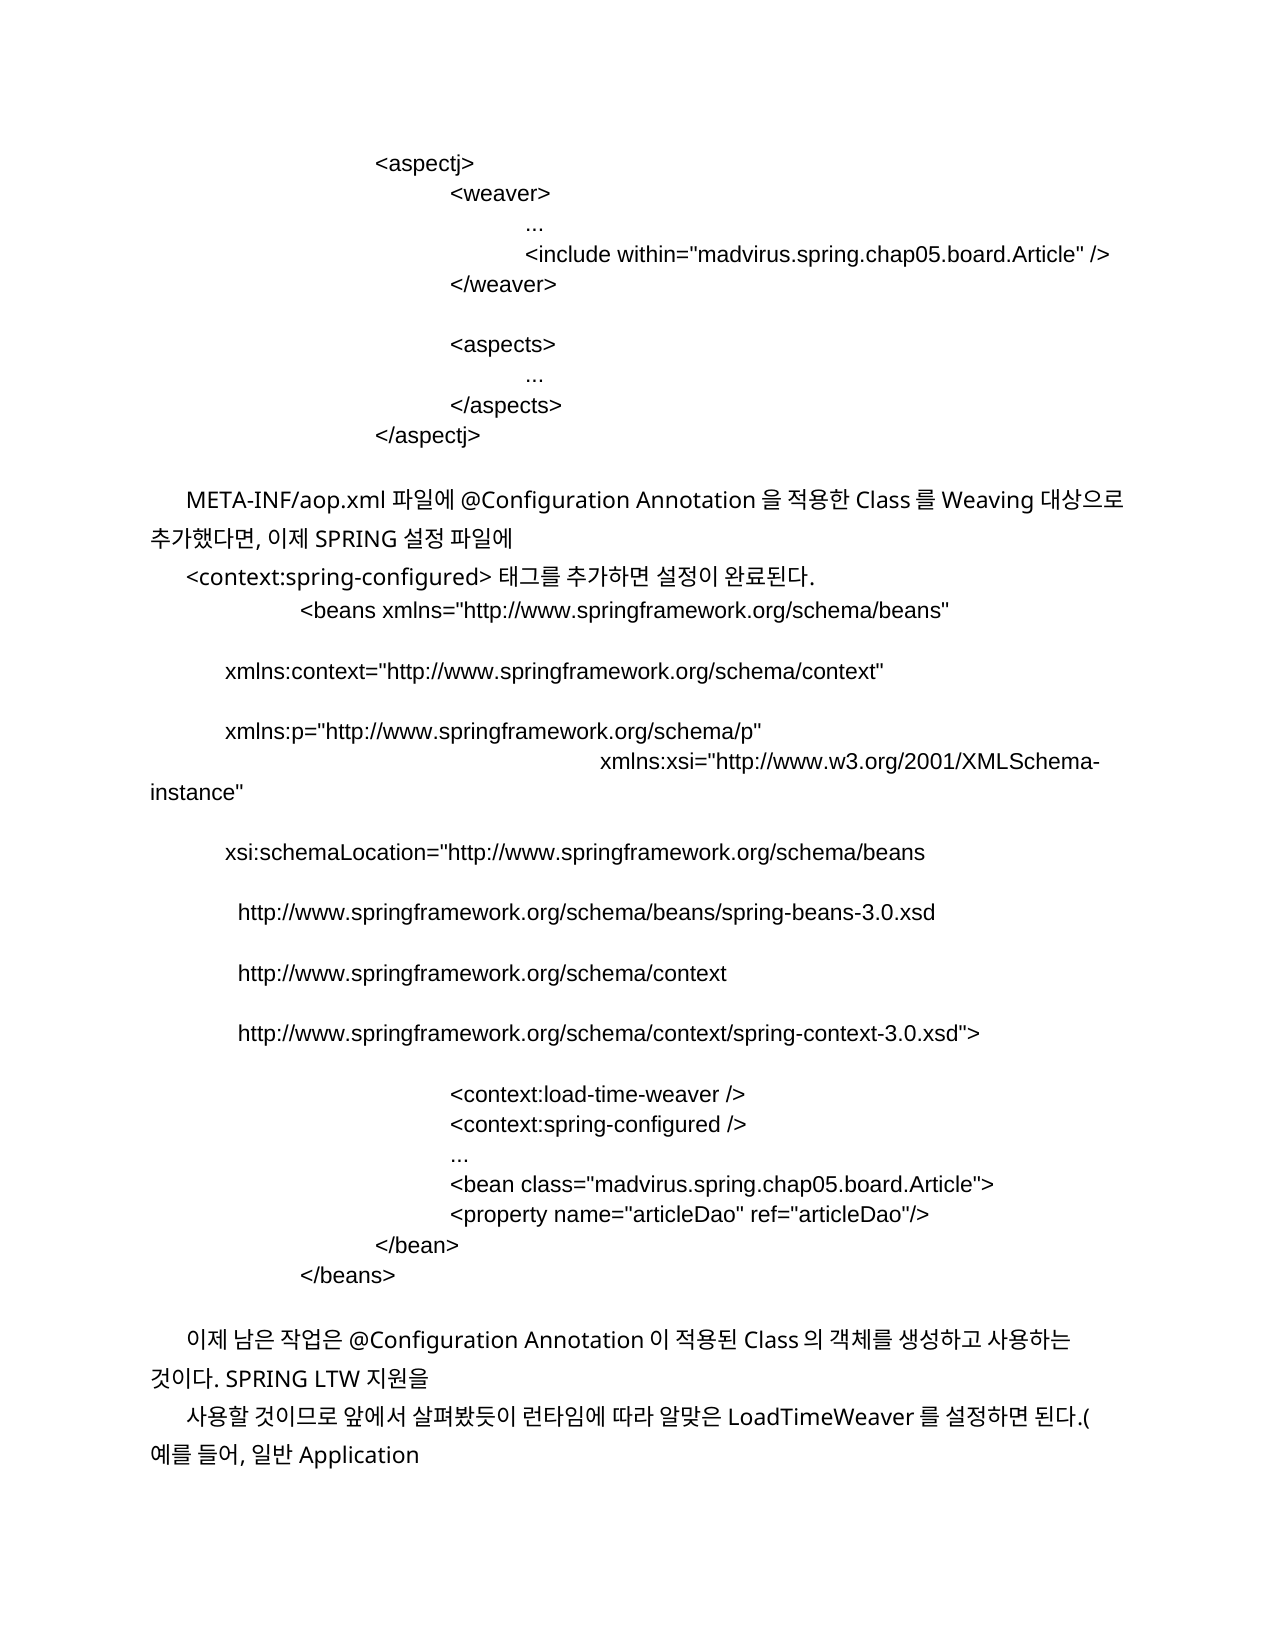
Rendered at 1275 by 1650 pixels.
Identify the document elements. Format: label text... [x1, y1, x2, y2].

text 이제 남은 작업은 @Configuration Annotation이 적용된 Class의 객체를 생성하고 사용하는 것이다. SPRING LTW 지원을 [150, 1322, 1125, 1394]
text http://www.springframework.org/schema/context [150, 929, 1125, 986]
text ... [150, 361, 1125, 388]
text <bean class="madvirus.spring.chap05.board.Article"> [150, 1171, 1125, 1197]
text <context:spring-configured> 태그를 추가하면 설정이 완료된다. [150, 559, 1125, 592]
text </beans> [150, 1262, 1125, 1288]
text <context:spring-configured /> [150, 1111, 1125, 1137]
text 사용할 것이므로 앞에서 살펴봤듯이 런타임에 따라 알맞은 LoadTimeWeaver를 설정하면 된다.(예를 들어, 일반 Application [150, 1399, 1125, 1470]
text </weaver> [150, 271, 1125, 297]
text </aspectj> [150, 422, 1125, 448]
text <aspectj> [150, 150, 1125, 176]
text xsi:schemaLocation="http://www.springframework.org/schema/beans [150, 809, 1125, 865]
text xmlns:p="http://www.springframework.org/schema/p" [150, 688, 1125, 744]
text xmlns:xsi="http://www.w3.org/2001/XMLSchema-instance" [150, 748, 1125, 805]
text <include within="madvirus.spring.chap05.board.Article" /> [150, 241, 1125, 267]
text ... [150, 1141, 1125, 1167]
text <property name="articleDao" ref="articleDao"/> [150, 1201, 1125, 1228]
text </bean> [150, 1232, 1125, 1258]
text <aspects> [150, 331, 1125, 358]
text </aspects> [150, 392, 1125, 418]
text xmlns:context="http://www.springframework.org/schema/context" [150, 627, 1125, 684]
text META-INF/aop.xml 파일에 @Configuration Annotation을 적용한 Class를 Weaving 대상으로 추가했다면, 이제 SPRING 설정 파일에 [150, 482, 1125, 554]
text <context:load-time-weaver /> [150, 1081, 1125, 1107]
text http://www.springframework.org/schema/context/spring-context-3.0.xsd"> [150, 990, 1125, 1046]
text ... [150, 210, 1125, 237]
text http://www.springframework.org/schema/beans/spring-beans-3.0.xsd [150, 869, 1125, 926]
text <weaver> [150, 180, 1125, 207]
text <beans xmlns="http://www.springframework.org/schema/beans" [150, 597, 1125, 623]
